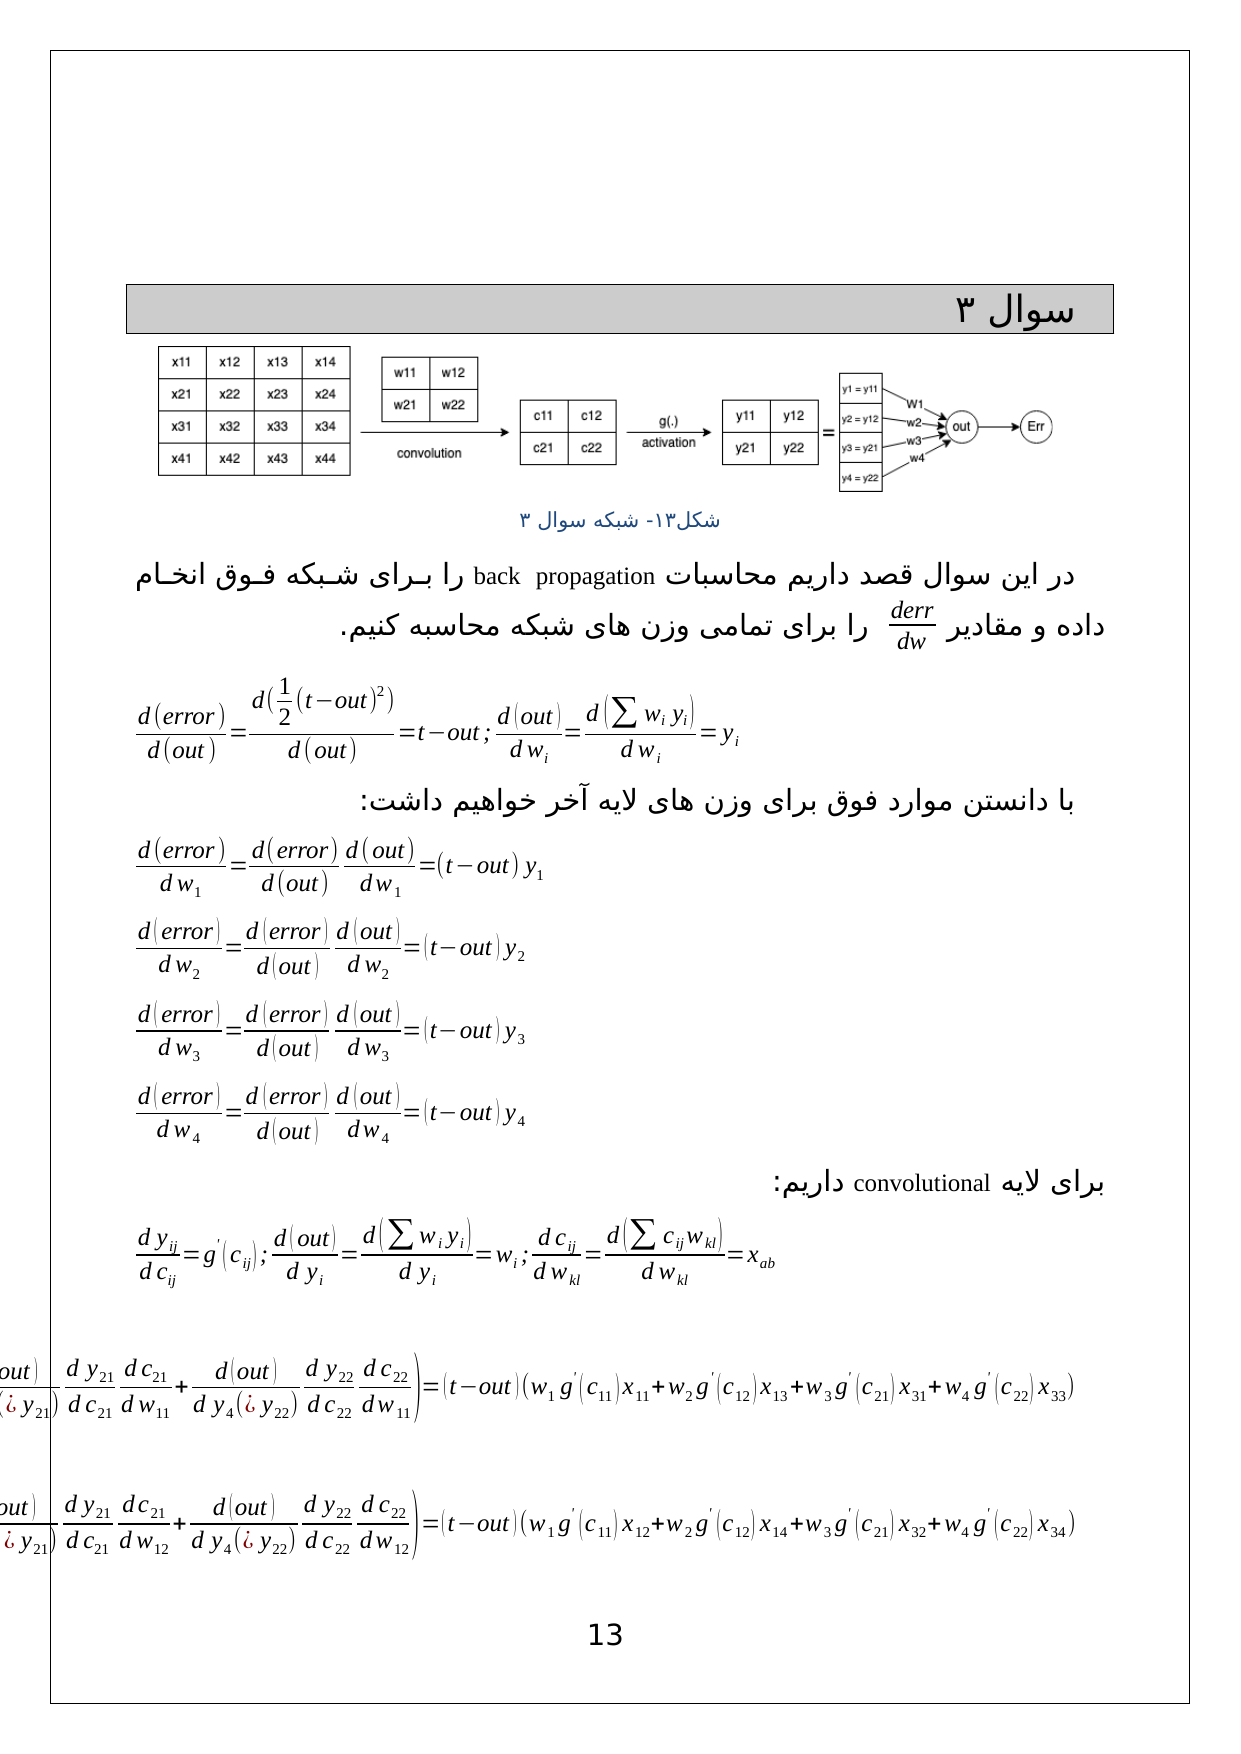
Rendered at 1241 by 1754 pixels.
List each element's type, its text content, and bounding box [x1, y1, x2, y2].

text برای لایه convolutional داریم: [135, 1164, 1105, 1198]
text در این سوال قصد داریم محاسبات back propagation را برای شبکه فوق انخام داده و مقادیر را برای تمامی وزن های شبکه محاسبه کنیم. [135, 557, 1105, 655]
text شکل۱۳- شبکه سوال ۳ [135, 508, 1105, 532]
subtitle سوال ۳ [127, 285, 1113, 333]
picture [158, 346, 1053, 492]
text با دانستن موارد فوق برای وزن های لایه آخر خواهیم داشت: [135, 783, 1105, 817]
